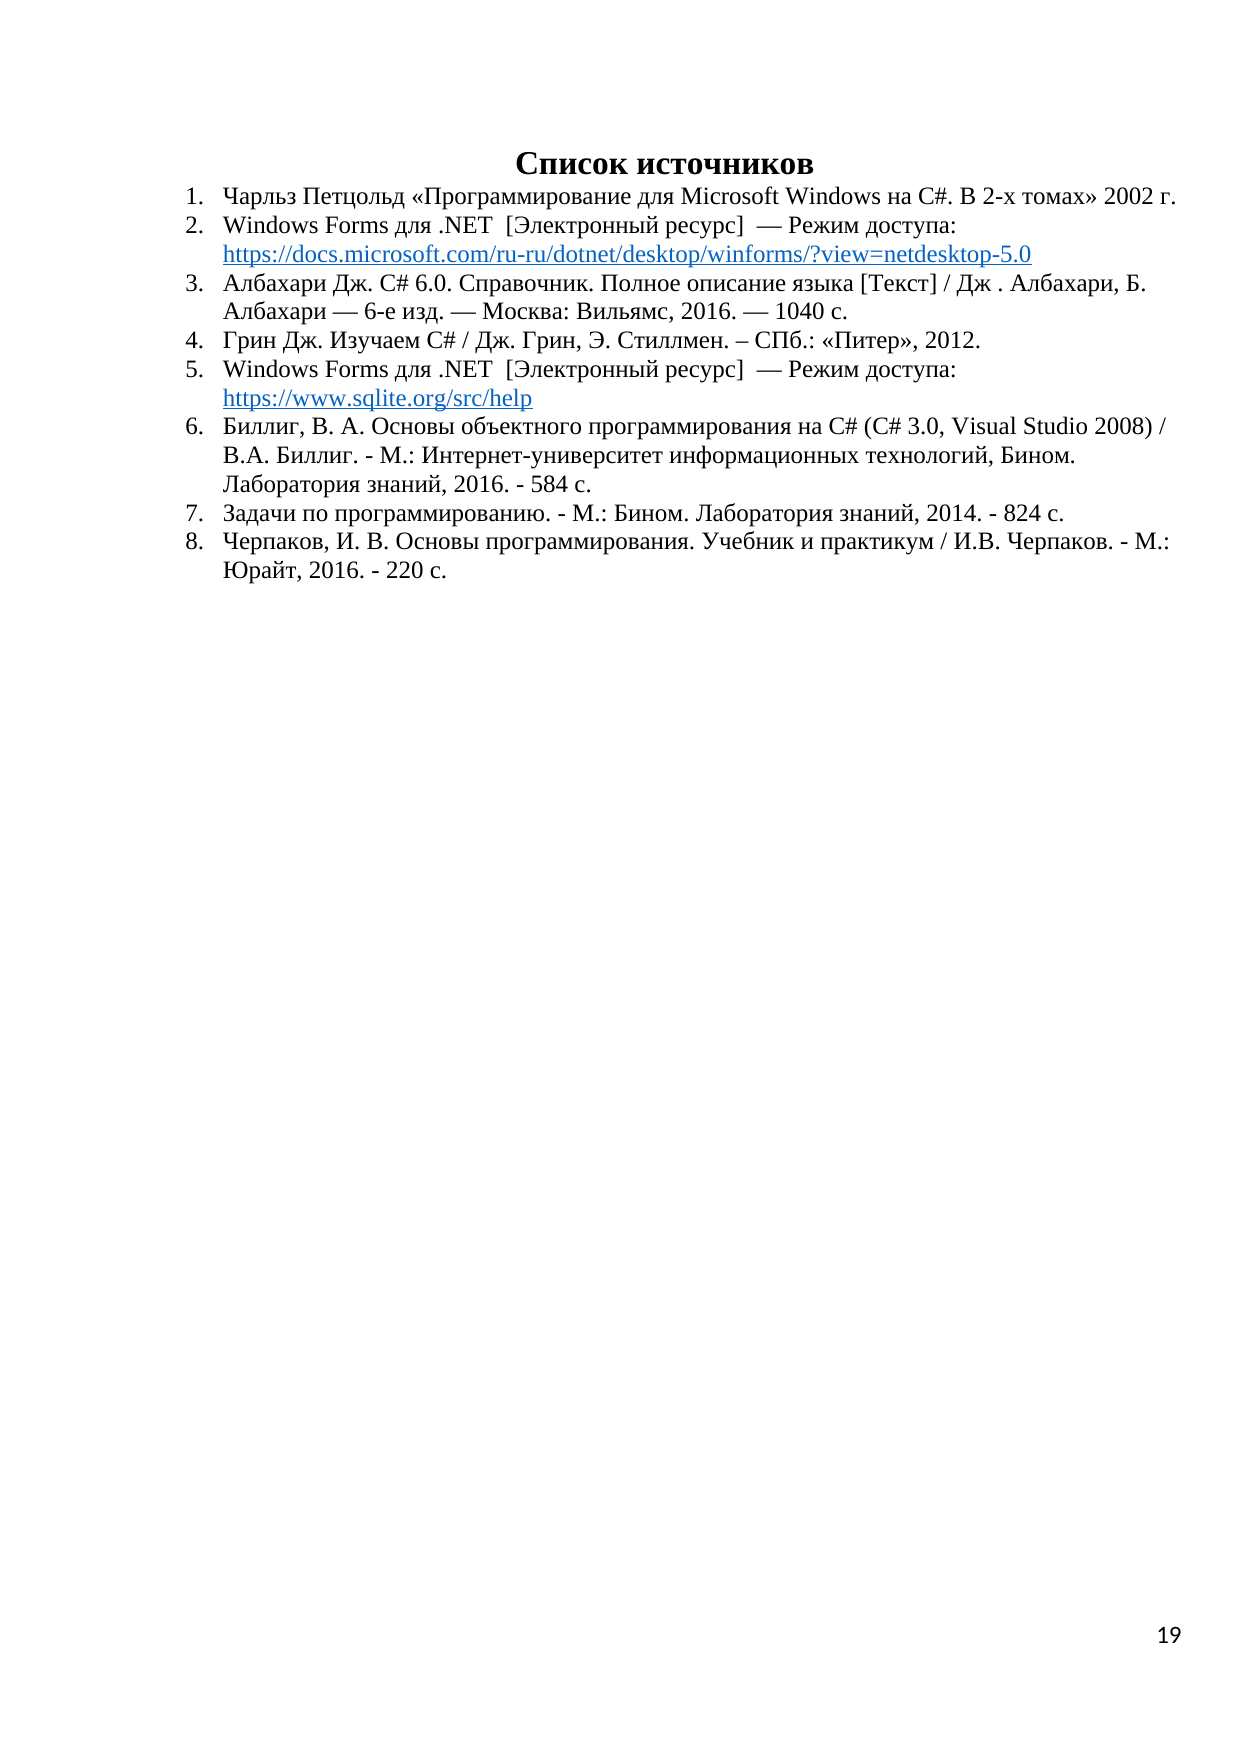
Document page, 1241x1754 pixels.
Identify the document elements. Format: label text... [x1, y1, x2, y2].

list Задачи по программированию. - М.: Бином. Лаборатория знаний, 2014. - 824 c. [185, 498, 1181, 526]
list Черпаков, И. В. Основы программирования. Учебник и практикум / И.В. Черпаков. - М.: Юрайт, 2016. - 220 c. [185, 526, 1181, 584]
list Windows Forms для .NET [Электронный ресурс] — Режим доступа: https://docs.microsoft.com/ru-ru/dotnet/desktop/winforms/?view=netdesktop-5.0 [185, 210, 493, 268]
list Албахари Дж. C# 6.0. Справочник. Полное описание языка [Текст] / Дж . Албахари, Б. Албахари — 6-е изд. — Москва: Вильямc, 2016. — 1040 c. [185, 268, 1181, 325]
list Windows Forms для .NET [Электронный ресурс] — Режим доступа: https://www.sqlite.org/src/help [185, 354, 1181, 411]
list Биллиг, В. А. Основы объектного программирования на C# (C# 3.0, Visual Studio 2008) / В.А. Биллиг. - М.: Интернет-университет информационных технологий, Бином. Лаборатория знаний, 2016. - 584 c. [185, 411, 1181, 498]
subtitle Список источников [148, 143, 1181, 181]
list Чарльз Петцольд «Программирование для Microsoft Windows на С#. В 2-х томах» 2002 г. [185, 181, 1181, 210]
list Грин Дж. Изучаем C# / Дж. Грин, Э. Стиллмен. – СПб.: «Питер», 2012. [185, 325, 1181, 354]
list Windows Forms для .NET [Электронный ресурс] — Режим доступа: https://docs.microsoft.com/ru-ru/dotnet/desktop/winforms/?view=netdesktop-5.0 [957, 210, 1181, 268]
